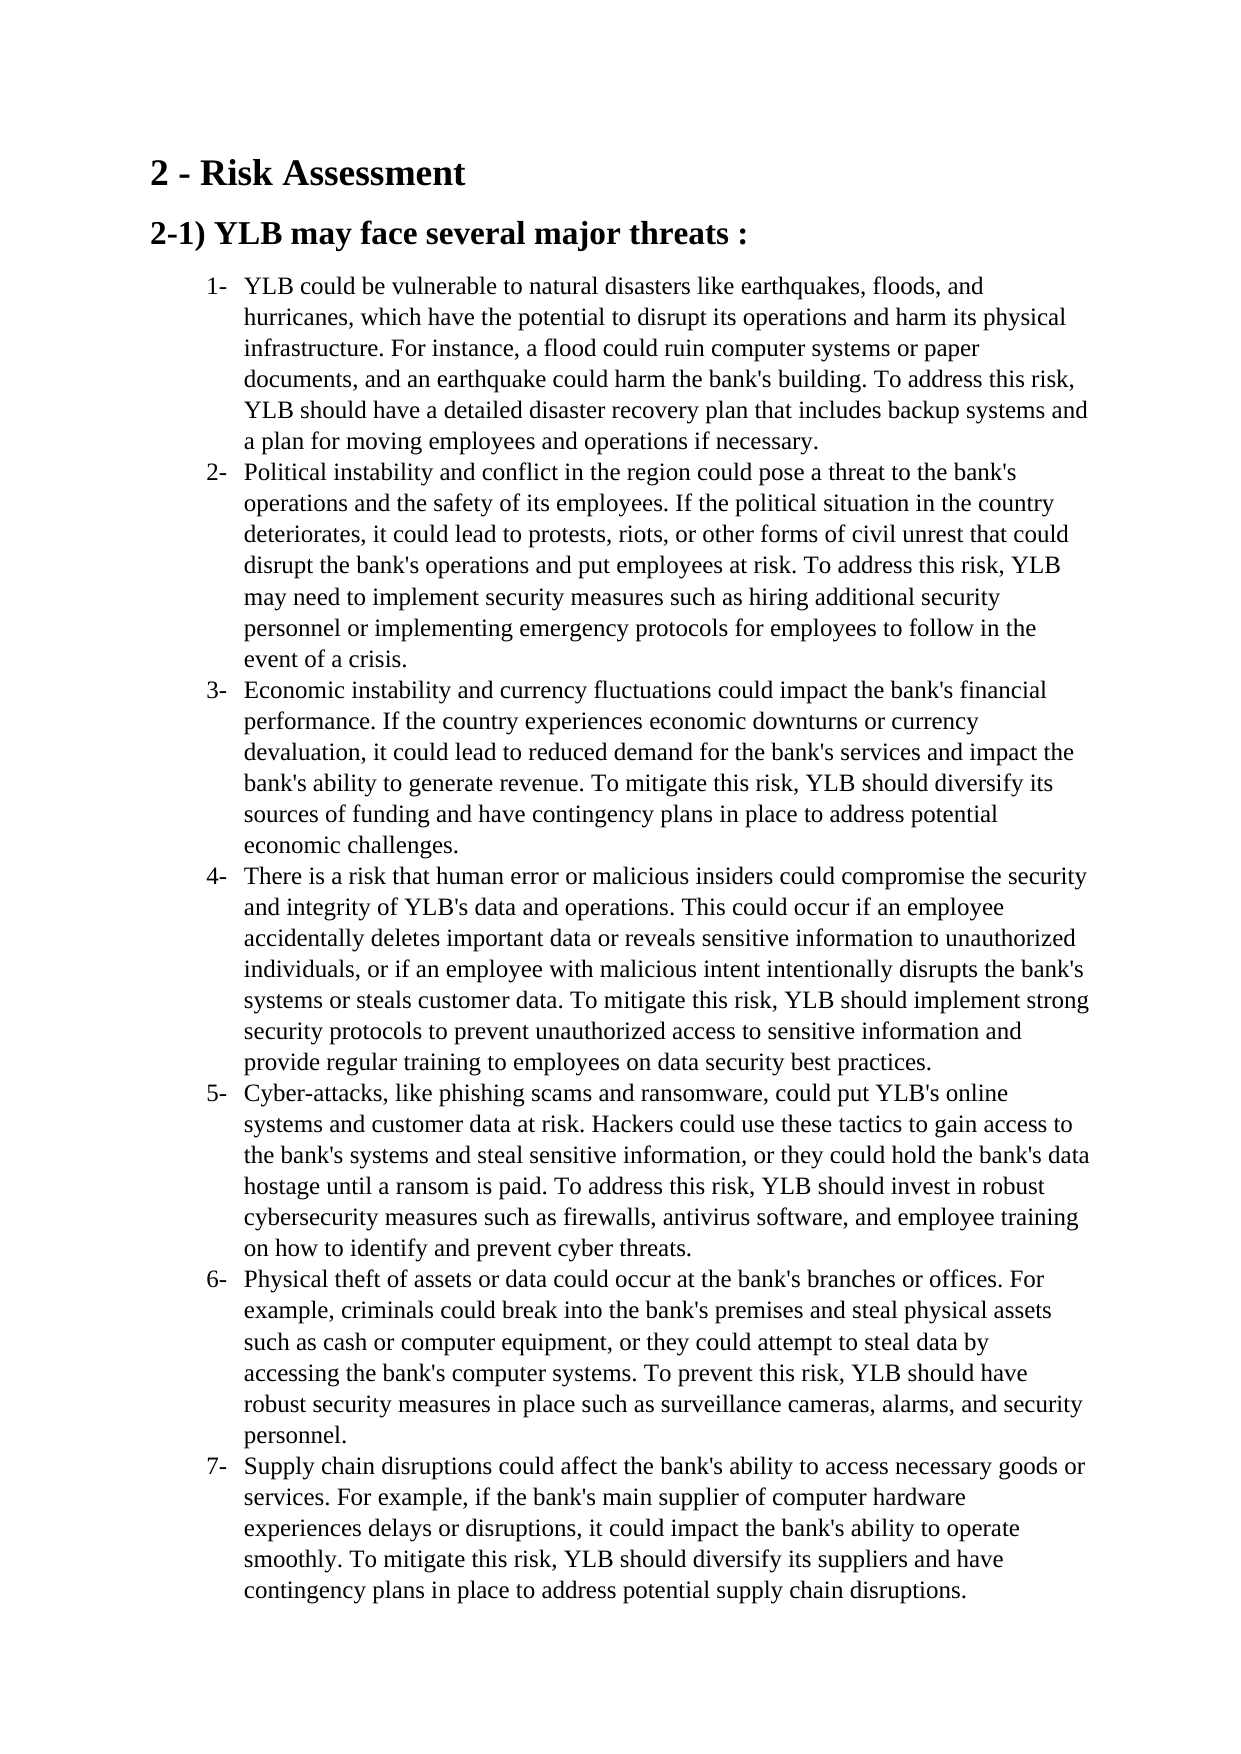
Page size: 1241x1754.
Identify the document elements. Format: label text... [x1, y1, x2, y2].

list There is a risk that human error or malicious insiders could compromise the security and integrity of YLB's data and operations. This could occur if an employee accidentally deletes important data or reveals sensitive information to unauthorized individuals, or if an employee with malicious intent intentionally disrupts the bank's systems or steals customer data. To mitigate this risk, YLB should implement strong security protocols to prevent unauthorized access to sensitive information and provide regular training to employees on data security best practices. [206, 861, 1090, 1076]
list Cyber-attacks, like phishing scams and ransomware, could put YLB's online systems and customer data at risk. Hackers could use these tactics to gain access to the bank's systems and steal sensitive information, or they could hold the bank's data hostage until a ransom is paid. To address this risk, YLB should invest in robust cybersecurity measures such as firewalls, antivirus software, and employee training on how to identify and prevent cyber threats. [206, 1078, 1090, 1262]
text 2-1) YLB may face several major threats : [150, 213, 1090, 252]
text 2 - Risk Assessment [150, 150, 1090, 193]
list Political instability and conflict in the region could pose a threat to the bank's operations and the safety of its employees. If the political situation in the country deteriorates, it could lead to protests, riots, or other forms of civil unrest that could disrupt the bank's operations and put employees at risk. To address this risk, YLB may need to implement security measures such as hiring additional security personnel or implementing emergency protocols for employees to follow in the event of a crisis. [206, 457, 1090, 672]
list YLB could be vulnerable to natural disasters like earthquakes, floods, and hurricanes, which have the potential to disrupt its operations and harm its physical infrastructure. For instance, a flood could ruin computer systems or paper documents, and an earthquake could harm the bank's building. To address this risk, YLB should have a detailed disaster recovery plan that includes backup systems and a plan for moving employees and operations if necessary. [206, 271, 1090, 455]
list Economic instability and currency fluctuations could impact the bank's financial performance. If the country experiences economic downturns or currency devaluation, it could lead to reduced demand for the bank's services and impact the bank's ability to generate revenue. To mitigate this risk, YLB should diversify its sources of funding and have contingency plans in place to address potential economic challenges. [206, 675, 1090, 859]
list Physical theft of assets or data could occur at the bank's branches or offices. For example, criminals could break into the bank's premises and steal physical assets such as cash or computer equipment, or they could attempt to steal data by accessing the bank's computer systems. To prevent this risk, YLB should have robust security measures in place such as surveillance cameras, alarms, and security personnel. [206, 1264, 1090, 1448]
list Supply chain disruptions could affect the bank's ability to access necessary goods or services. For example, if the bank's main supplier of computer hardware experiences delays or disruptions, it could impact the bank's ability to operate smoothly. To mitigate this risk, YLB should diversify its suppliers and have contingency plans in place to address potential supply chain disruptions. [206, 1451, 1090, 1604]
